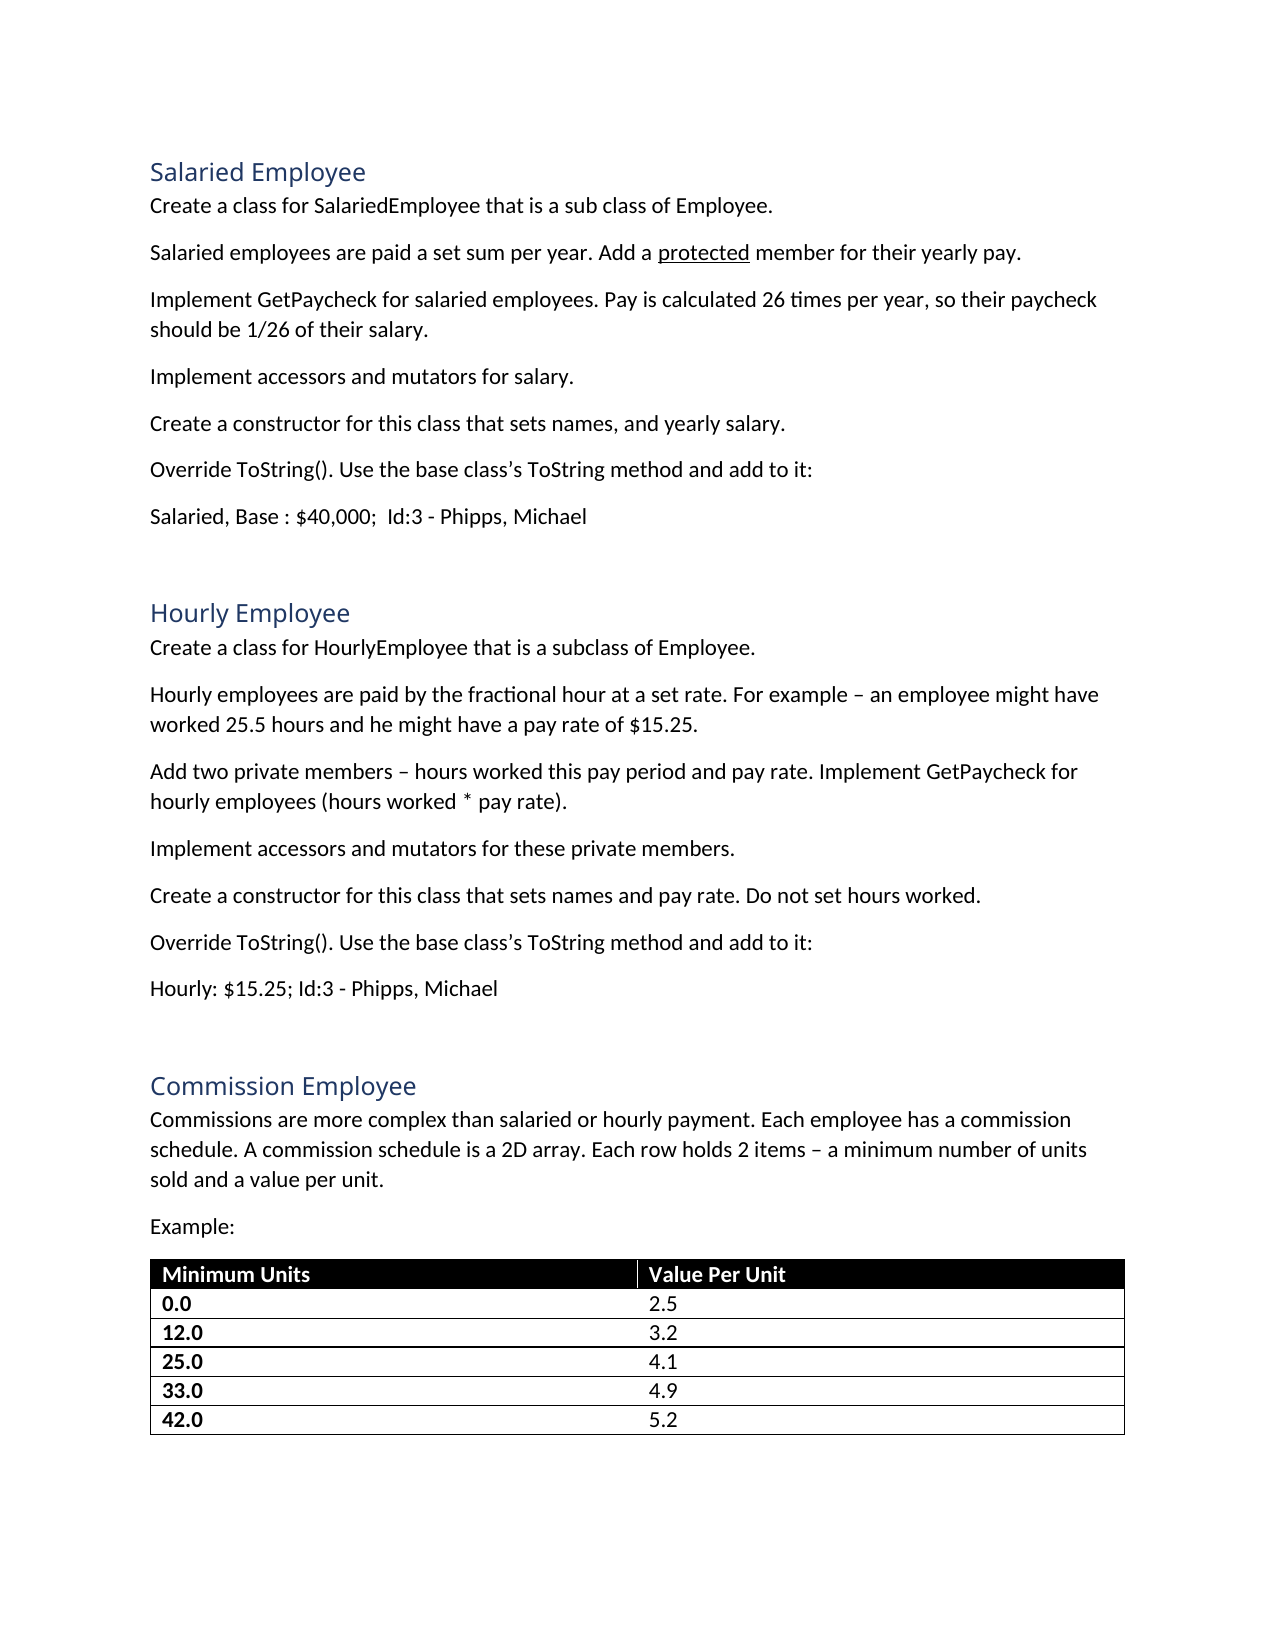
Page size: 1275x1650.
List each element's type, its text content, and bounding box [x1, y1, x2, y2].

text Create a class for SalariedEmployee that is a sub class of Employee. [150, 191, 1125, 219]
text Create a constructor for this class that sets names, and yearly salary. [150, 409, 1125, 437]
table_cell 4.9 [638, 1377, 1124, 1404]
subtitle Hourly Employee [150, 596, 1125, 630]
text Add two private members – hours worked this pay period and pay rate. Implement GetPaycheck for hourly employees (hours worked * pay rate). [150, 757, 1125, 815]
text Salaried employees are paid a set sum per year. Add a protected member for their yearly pay. [150, 238, 1125, 266]
text Commissions are more complex than salaried or hourly payment. Each employee has a commission schedule. A commission schedule is a 2D array. Each row holds 2 items – a minimum number of units sold and a value per unit. [150, 1105, 1125, 1193]
table_cell 4.1 [638, 1348, 1124, 1376]
text Implement accessors and mutators for salary. [150, 362, 1125, 390]
text Hourly employees are paid by the fractional hour at a set rate. For example – an employee might have worked 25.5 hours and he might have a pay rate of $15.25. [150, 680, 1125, 738]
subtitle Salaried Employee [150, 154, 1125, 188]
text Salaried, Base : $40,000; Id:3 - Phipps, Michael [150, 502, 1125, 530]
table_cell 5.2 [638, 1406, 1124, 1434]
table_cell 0.0 [151, 1289, 637, 1317]
table_cell 33.0 [151, 1377, 637, 1404]
text Implement GetPaycheck for salaried employees. Pay is calculated 26 times per year, so their paycheck should be 1/26 of their salary. [150, 285, 1125, 343]
text Override ToString(). Use the base class’s ToString method and add to it: [150, 456, 1125, 483]
table_cell 42.0 [151, 1406, 637, 1434]
text Create a class for HourlyEmployee that is a subclass of Employee. [150, 633, 1125, 661]
table_cell 3.2 [638, 1319, 1124, 1346]
subtitle Commission Employee [150, 1068, 1125, 1102]
table_header Value Per Unit [638, 1260, 1124, 1288]
text Implement accessors and mutators for these private members. [150, 834, 1125, 862]
text Override ToString(). Use the base class’s ToString method and add to it: [150, 928, 1125, 956]
text Example: [150, 1212, 1125, 1240]
table_header Minimum Units [151, 1260, 637, 1288]
table_cell 25.0 [151, 1348, 637, 1376]
table_cell 12.0 [151, 1319, 637, 1346]
text Hourly: $15.25; Id:3 - Phipps, Michael [150, 974, 1125, 1003]
table_cell 2.5 [638, 1289, 1124, 1317]
text Create a constructor for this class that sets names and pay rate. Do not set hours worked. [150, 881, 1125, 909]
